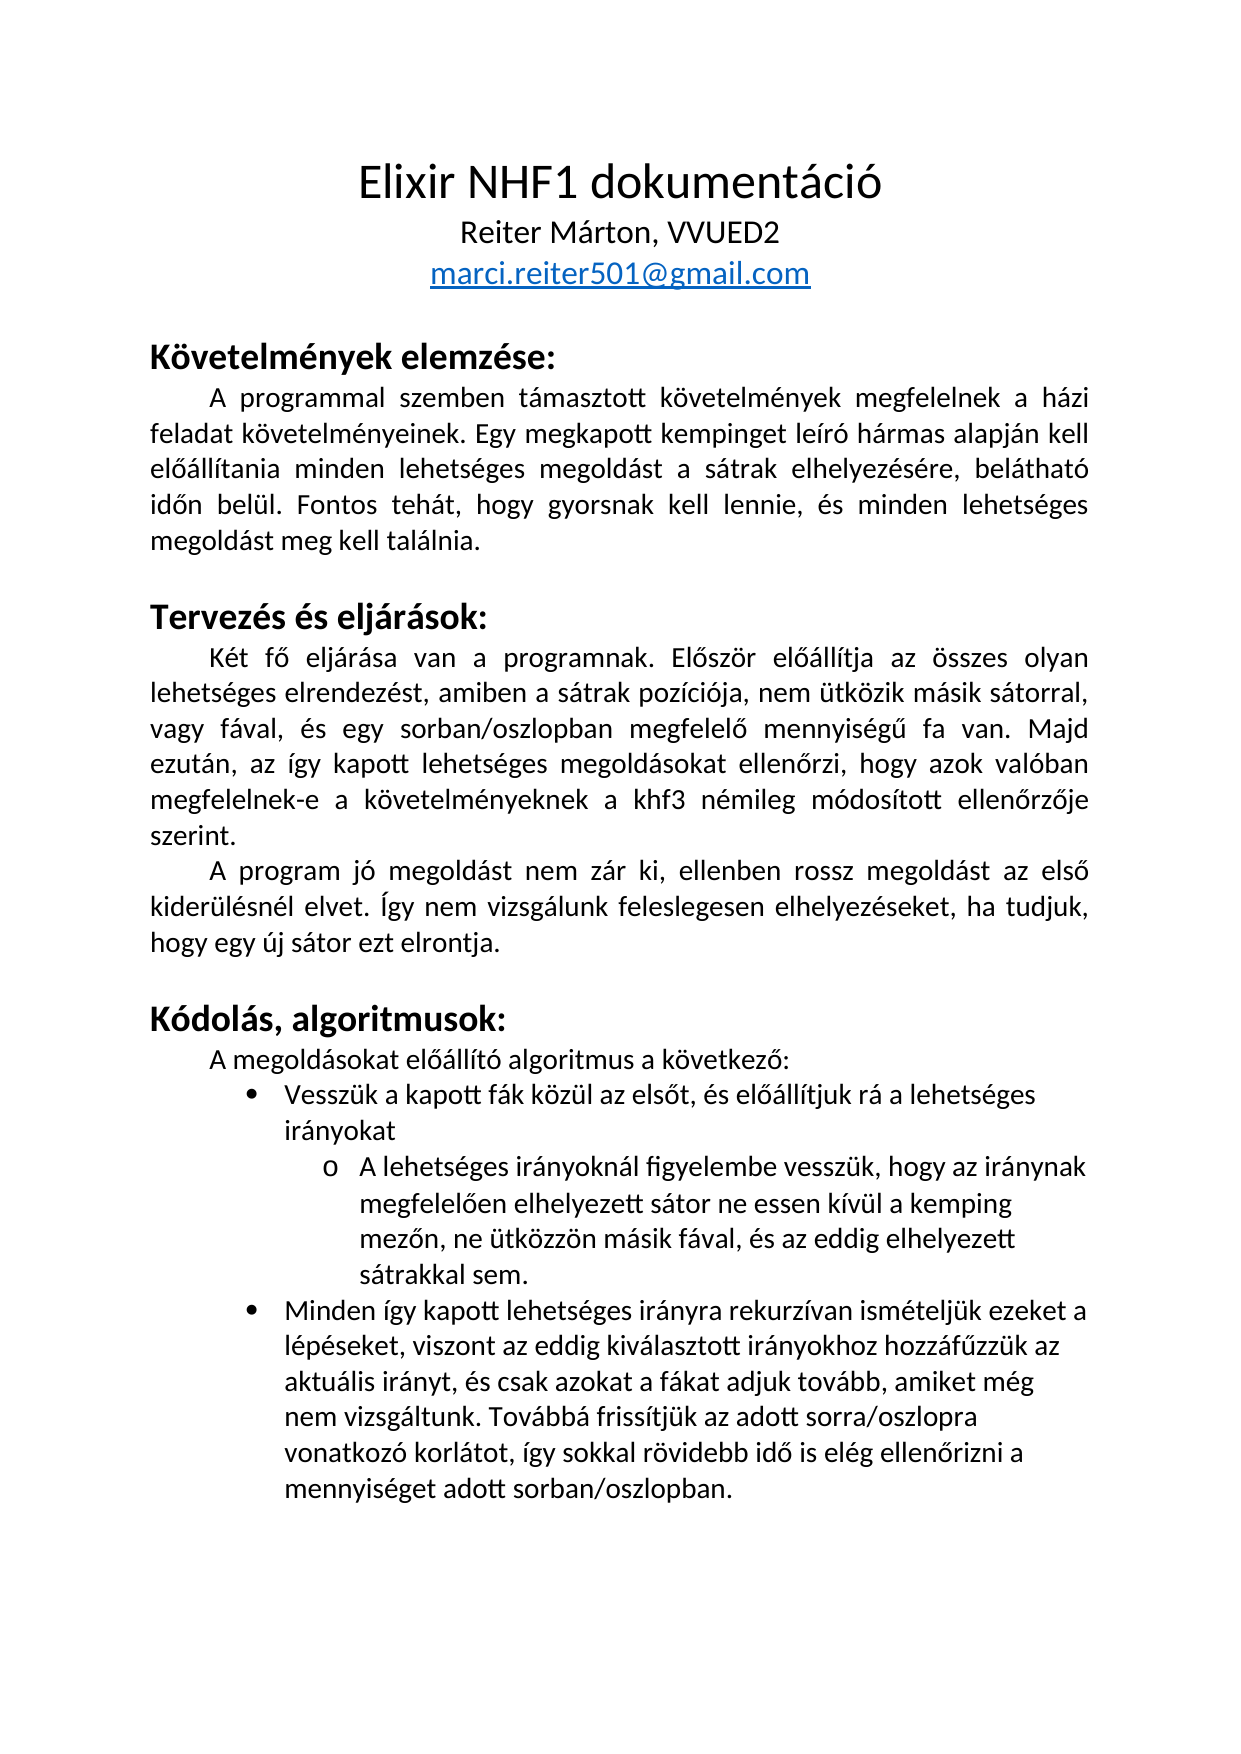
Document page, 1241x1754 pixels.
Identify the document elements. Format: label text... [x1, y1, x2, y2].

list Vesszük a kapott fák közül az elsőt, és előállítjuk rá a lehetséges irányokat [247, 1076, 1090, 1148]
text marci.reiter501@gmail.com [150, 252, 1090, 292]
text Reiter Márton, VVUED2 [150, 211, 1090, 252]
text Két fő eljárása van a programnak. Először előállítja az összes olyan lehetséges elrendezést, amiben a sátrak pozíciója, nem ütközik másik sátorral, vagy fával, és egy sorban/oszlopban megfelelő mennyiségű fa van. Majd ezután, az így kapott lehetséges megoldásokat ellenőrzi, hogy azok valóban megfelelnek-e a követelményeknek a khf3 némileg módosított ellenőrzője szerint. [150, 639, 1090, 852]
text A program jó megoldást nem zár ki, ellenben rossz megoldást az első kiderülésnél elvet. Így nem vizsgálunk feleslegesen elhelyezéseket, ha tudjuk, hogy egy új sátor ezt elrontja. [150, 852, 1090, 959]
list Minden így kapott lehetséges irányra rekurzívan ismételjük ezeket a lépéseket, viszont az eddig kiválasztott irányokhoz hozzáfűzzük az aktuális irányt, és csak azokat a fákat adjuk tovább, amiket még nem vizsgáltunk. Továbbá frissítjük az adott sorra/oszlopra vonatkozó korlátot, így sokkal rövidebb idő is elég ellenőrizni a mennyiséget adott sorban/oszlopban. [247, 1292, 1090, 1505]
text Követelmények elemzése: [150, 333, 1090, 379]
text A programmal szemben támasztott követelmények megfelelnek a házi feladat követelményeinek. Egy megkapott kempinget leíró hármas alapján kell előállítania minden lehetséges megoldást a sátrak elhelyezésére, belátható időn belül. Fontos tehát, hogy gyorsnak kell lennie, és minden lehetséges megoldást meg kell találnia. [150, 379, 1090, 557]
text Kódolás, algoritmusok: [150, 995, 1090, 1041]
text Tervezés és eljárások: [150, 593, 1090, 639]
list A lehetséges irányoknál figyelembe vesszük, hogy az iránynak megfelelően elhelyezett sátor ne essen kívül a kemping mezőn, ne ütközzön másik fával, és az eddig elhelyezett sátrakkal sem. [322, 1148, 1090, 1292]
text A megoldásokat előállító algoritmus a következő: [150, 1041, 1090, 1076]
text Elixir NHF1 dokumentáció [150, 150, 1090, 211]
